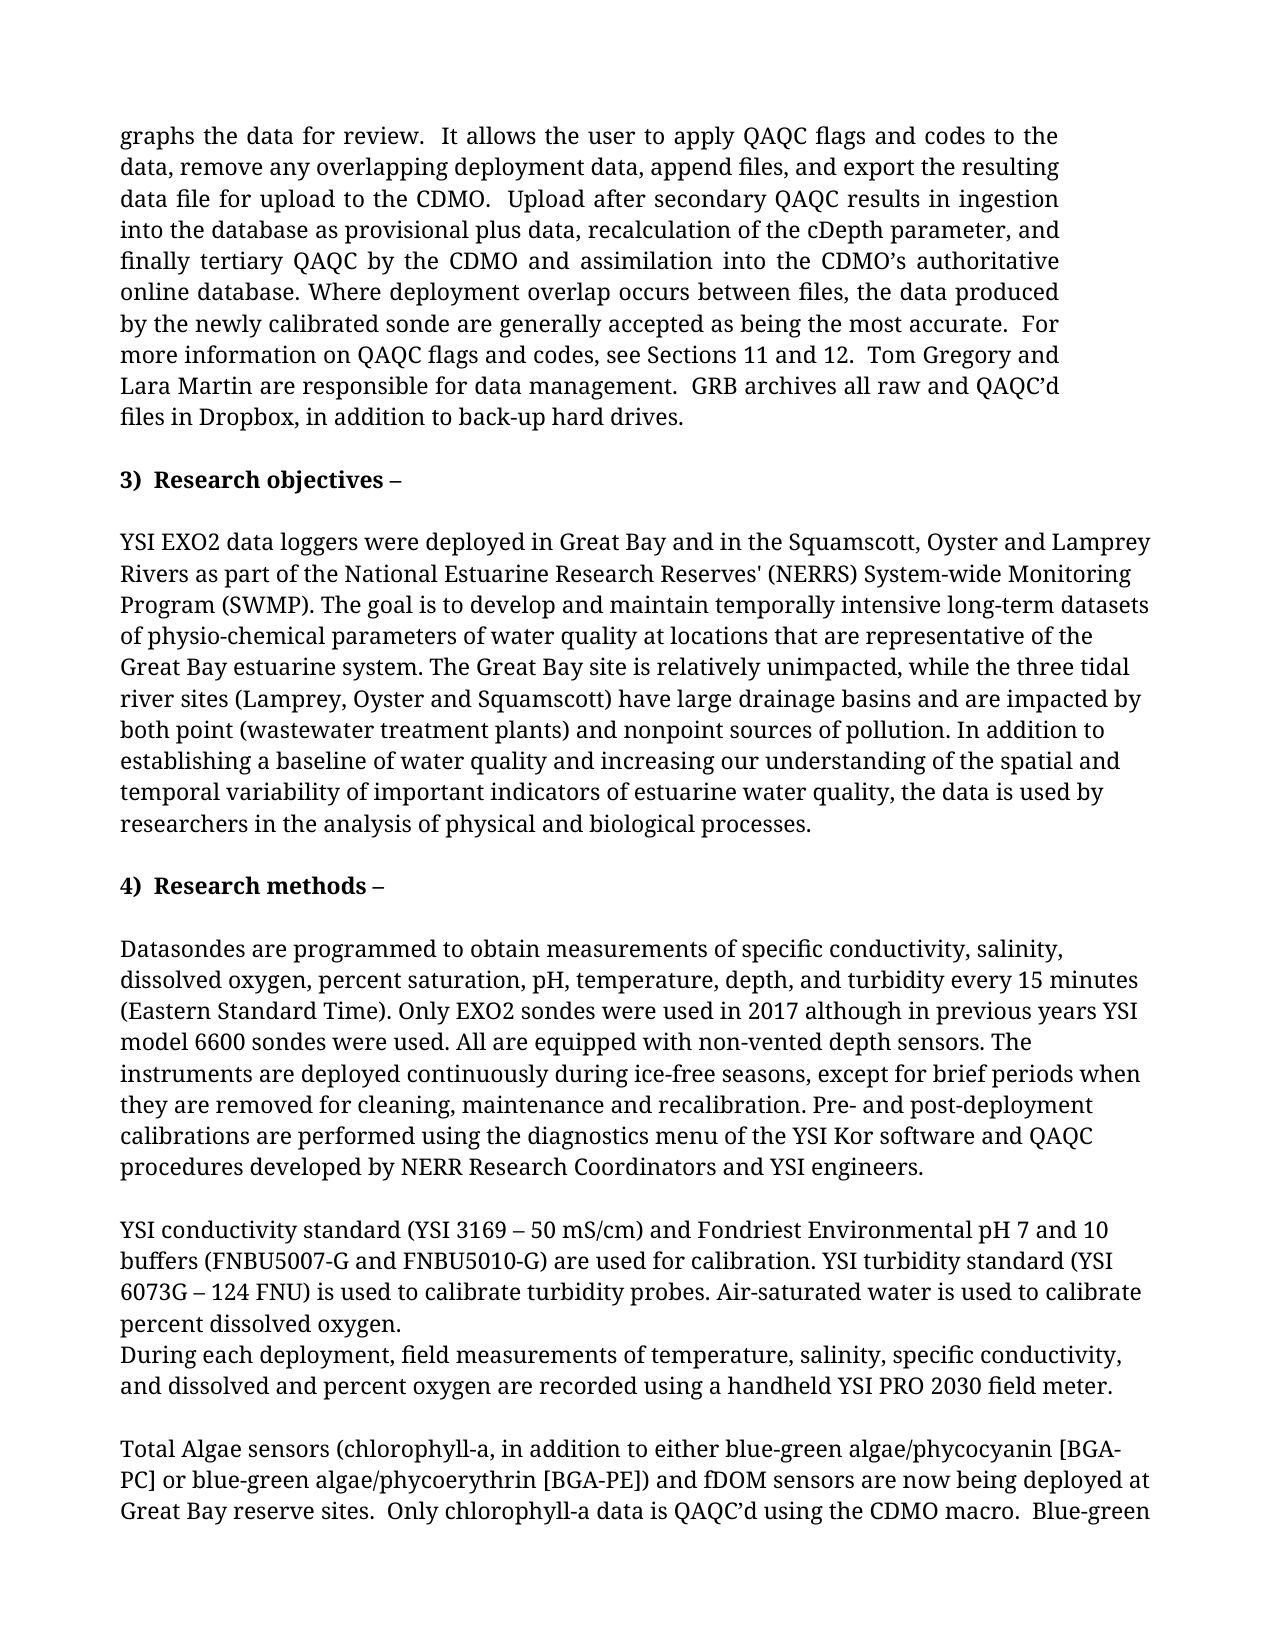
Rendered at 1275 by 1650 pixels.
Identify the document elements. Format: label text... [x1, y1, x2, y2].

text 3) Research objectives – [120, 464, 1155, 495]
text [120, 120, 1061, 432]
text During each deployment, field measurements of temperature, salinity, specific conductivity, and dissolved and percent oxygen are recorded using a handheld YSI PRO 2030 field meter. [120, 1339, 1155, 1401]
text Datasondes are programmed to obtain measurements of specific conductivity, salinity, dissolved oxygen, percent saturation, pH, temperature, depth, and turbidity every 15 minutes (Eastern Standard Time). Only EXO2 sondes were used in 2017 although in previous years YSI model 6600 sondes were used. All are equipped with non-vented depth sensors. The instruments are deployed continuously during ice-free seasons, except for brief periods when they are removed for cleaning, maintenance and recalibration. Pre- and post-deployment calibrations are performed using the diagnostics menu of the YSI Kor software and QAQC procedures developed by NERR Research Coordinators and YSI engineers. [120, 932, 1155, 1182]
text YSI conductivity standard (YSI 3169 – 50 mS/cm) and Fondriest Environmental pH 7 and 10 buffers (FNBU5007-G and FNBU5010-G) are used for calibration. YSI turbidity standard (YSI 6073G – 124 FNU) is used to calibrate turbidity probes. Air-saturated water is used to calibrate percent dissolved oxygen. [120, 1214, 1155, 1339]
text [120, 1432, 1155, 1526]
text YSI EXO2 data loggers were deployed in Great Bay and in the Squamscott, Oyster and Lamprey Rivers as part of the National Estuarine Research Reserves' (NERRS) System-wide Monitoring Program (SWMP). The goal is to develop and maintain temporally intensive long-term datasets of physio-chemical parameters of water quality at locations that are representative of the Great Bay estuarine system. The Great Bay site is relatively unimpacted, while the three tidal river sites (Lamprey, Oyster and Squamscott) have large drainage basins and are impacted by both point (wastewater treatment plants) and nonpoint sources of pollution. In addition to establishing a baseline of water quality and increasing our understanding of the spatial and temporal variability of important indicators of estuarine water quality, the data is used by researchers in the analysis of physical and biological processes. [120, 526, 1155, 839]
text 4) Research methods – [120, 870, 1155, 901]
